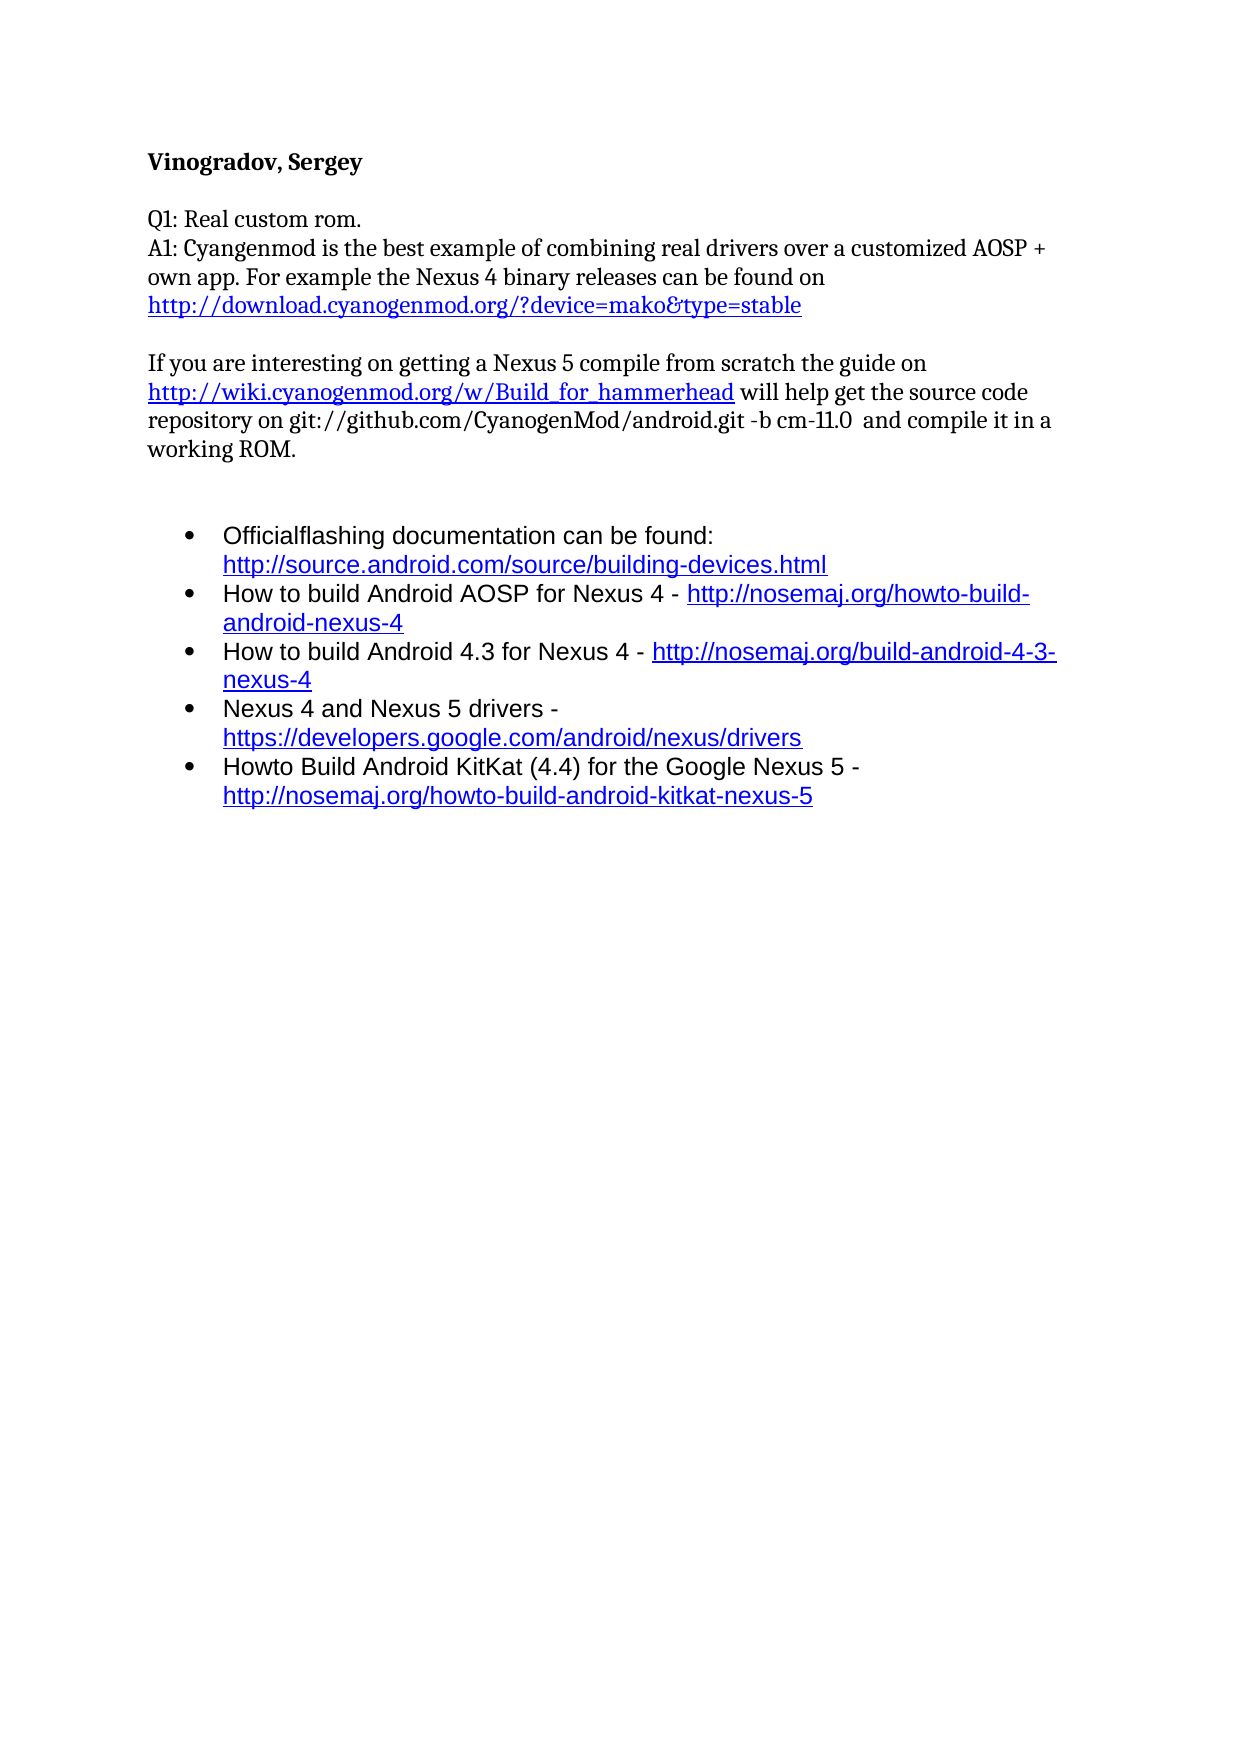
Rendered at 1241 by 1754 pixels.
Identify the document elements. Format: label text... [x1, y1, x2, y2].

text Vinogradov, Sergey [148, 148, 1093, 176]
list How to build Android 4.3 for Nexus 4 - http://nosemaj.org/build-android-4-3-nexus-4 [185, 637, 1093, 694]
text If you are interesting on getting a Nexus 5 compile from scratch the guide on http://wiki.cyanogenmod.org/w/Build_for_hammerhead will help get the source code repository on git://github.com/CyanogenMod/android.git -b cm-11.0 and compile it in a working ROM. [148, 349, 1093, 464]
text A1: Cyangenmod is the best example of combining real drivers over a customized AOSP + own app. For example the Nexus 4 binary releases can be found on http://download.cyanogenmod.org/?device=mako&type=stable [148, 234, 1093, 320]
list Howto Build Android KitKat (4.4) for the Google Nexus 5 - http://nosemaj.org/howto-build-android-kitkat-nexus-5 [185, 752, 1093, 809]
list Officialflashing documentation can be found: http://source.android.com/source/building-devices.html [185, 521, 1093, 579]
text Q1: Real custom rom. [148, 205, 1093, 234]
list How to build Android AOSP for Nexus 4 - http://nosemaj.org/howto-build-android-nexus-4 [185, 579, 1093, 637]
list Nexus 4 and Nexus 5 drivers - https://developers.google.com/android/nexus/drivers [185, 694, 1093, 752]
